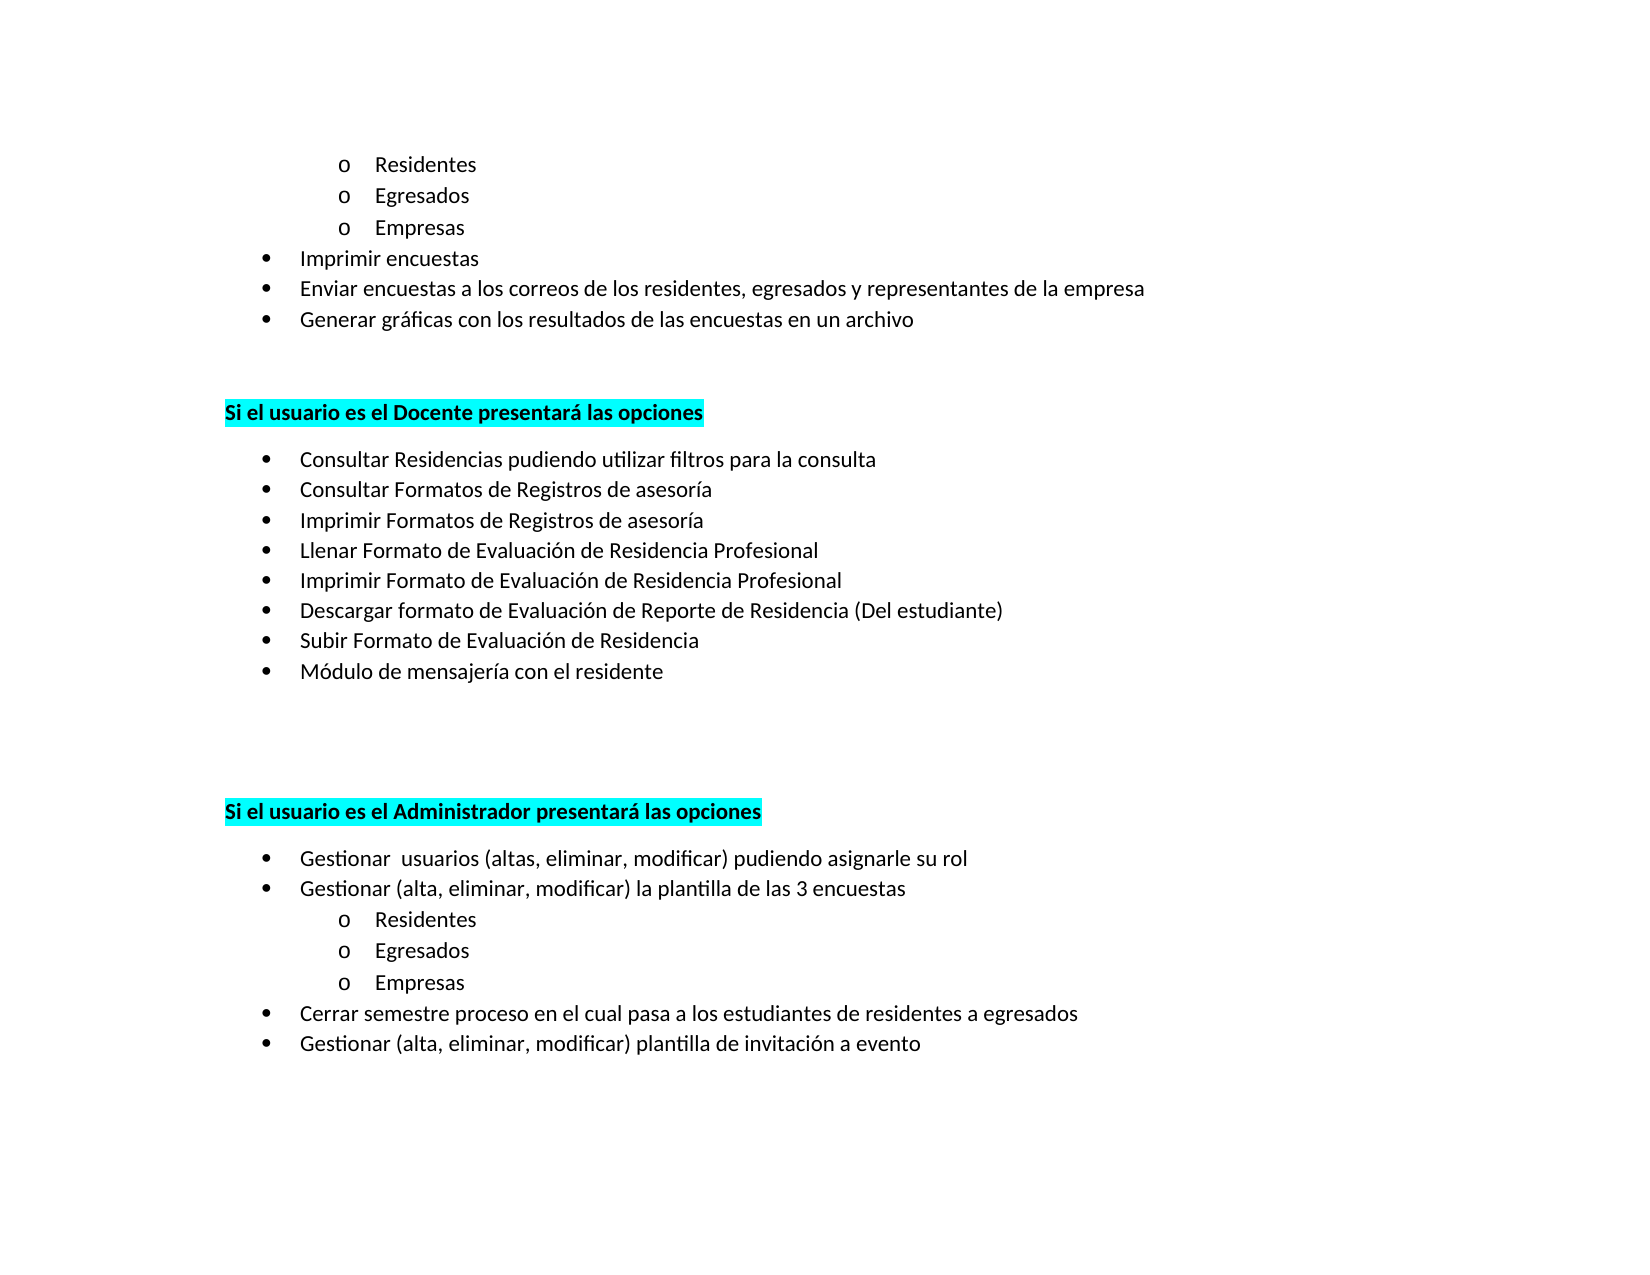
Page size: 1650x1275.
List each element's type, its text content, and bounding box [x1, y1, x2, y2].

list Descargar formato de Evaluación de Reporte de Residencia (Del estudiante) [262, 596, 1500, 624]
list Egresados [337, 936, 1500, 965]
list Generar gráficas con los resultados de las encuestas en un archivo [262, 305, 1500, 333]
list Enviar encuestas a los correos de los residentes, egresados y representantes de la empresa [262, 274, 1500, 303]
list Egresados [337, 181, 1500, 211]
list Llenar Formato de Evaluación de Residencia Profesional [262, 536, 1500, 564]
list Imprimir Formatos de Registros de asesoría [262, 506, 1500, 534]
list Imprimir encuestas [262, 244, 1500, 272]
list Empresas [337, 213, 1500, 242]
list Módulo de mensajería con el residente [262, 657, 1500, 685]
list Consultar Residencias pudiendo utilizar filtros para la consulta [262, 445, 1500, 473]
text Si el usuario es el Docente presentará las opciones [225, 398, 1500, 427]
list Subir Formato de Evaluación de Residencia [262, 627, 1500, 655]
list Empresas [337, 968, 1500, 997]
list Imprimir Formato de Evaluación de Residencia Profesional [262, 566, 1500, 594]
list Residentes [337, 905, 1500, 934]
text Si el usuario es el Administrador presentará las opciones [225, 797, 1500, 826]
list Cerrar semestre proceso en el cual pasa a los estudiantes de residentes a egresados [262, 999, 1500, 1027]
list Residentes [337, 150, 1500, 179]
list Gestionar (alta, eliminar, modificar) la plantilla de las 3 encuestas [262, 874, 1500, 903]
list Gestionar (alta, eliminar, modificar) plantilla de invitación a evento [262, 1029, 1500, 1057]
list Gestionar usuarios (altas, eliminar, modificar) pudiendo asignarle su rol [262, 844, 1500, 872]
list Consultar Formatos de Registros de asesoría [262, 476, 1500, 504]
